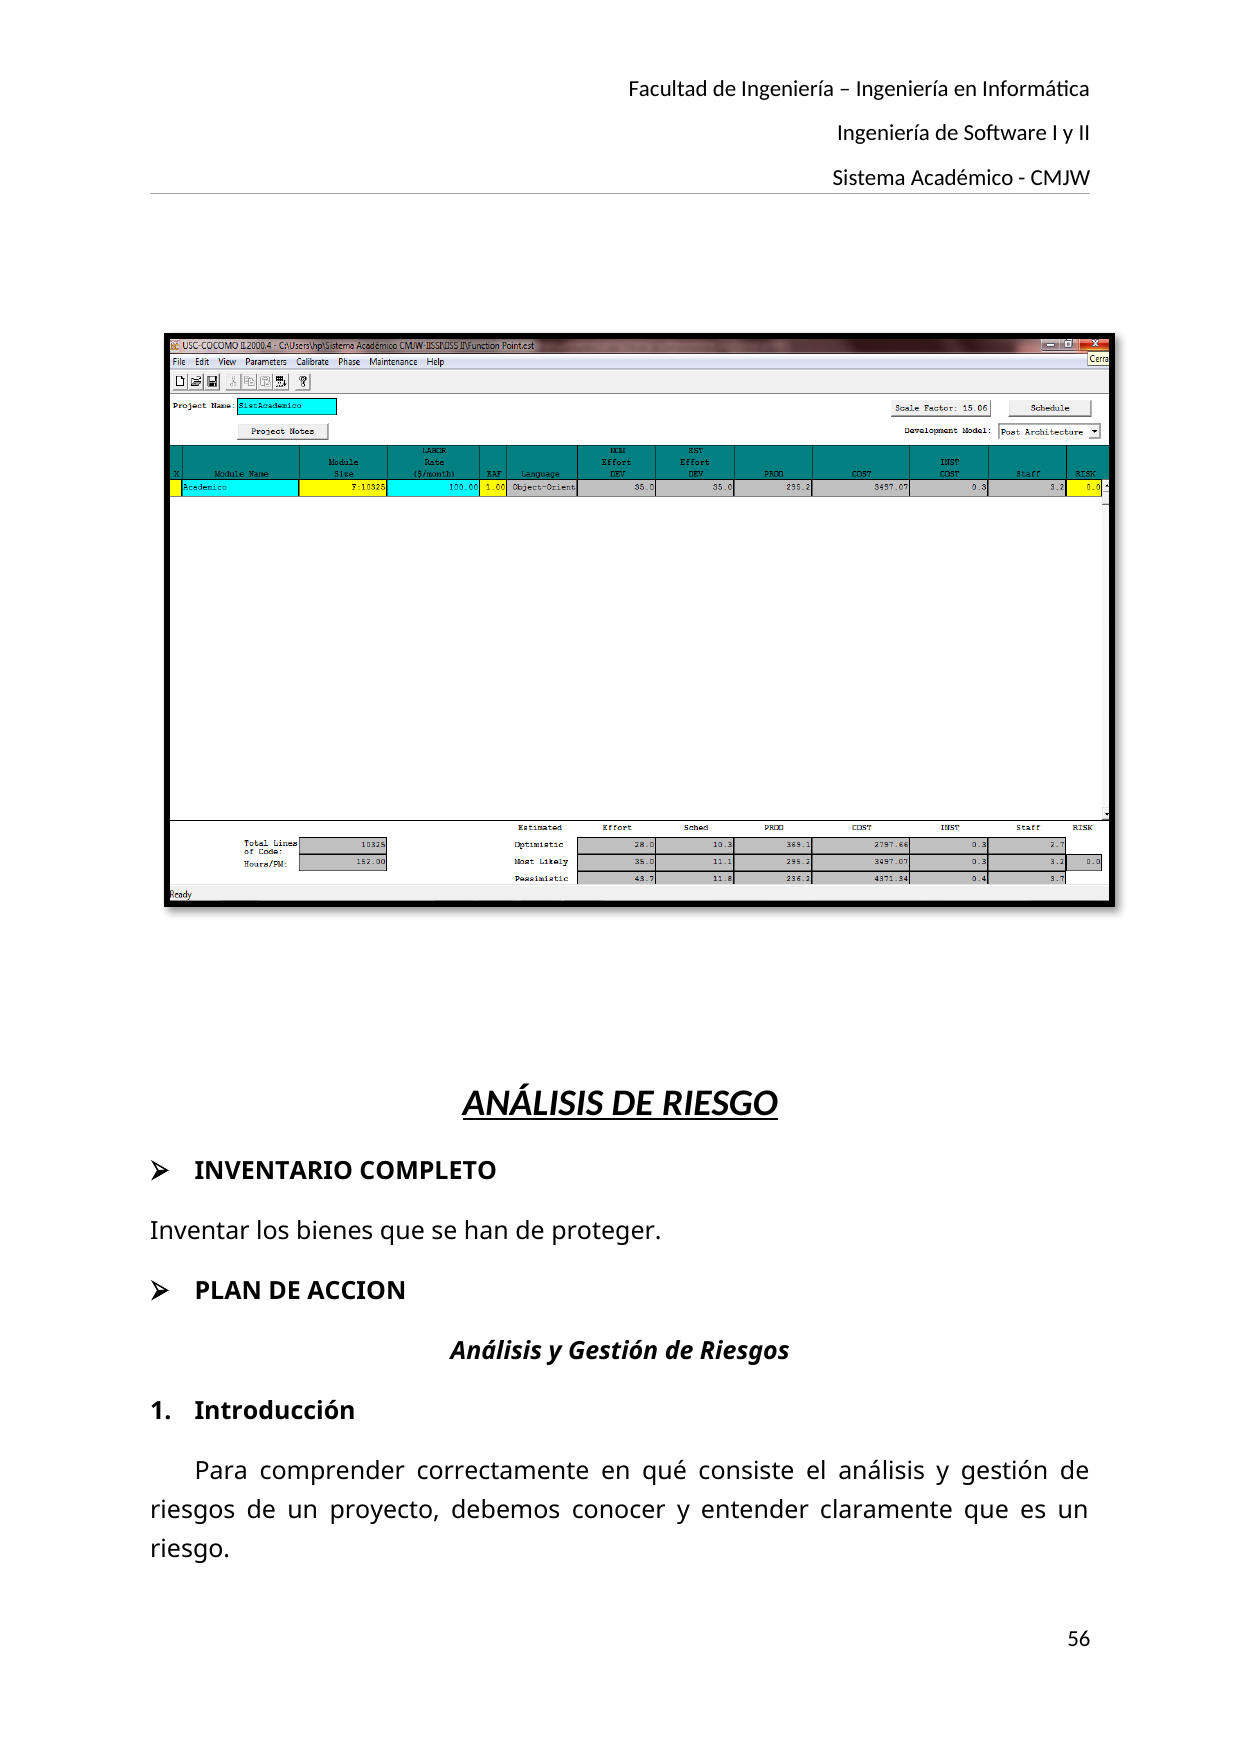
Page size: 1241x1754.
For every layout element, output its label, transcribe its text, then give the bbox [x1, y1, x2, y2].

text Análisis y Gestión de Riesgos [150, 1332, 1090, 1367]
list Introducción [150, 1392, 1090, 1427]
list PLAN DE ACCION [150, 1272, 1090, 1307]
picture [170, 339, 1109, 901]
text Para comprender correctamente en qué consiste el análisis y gestión de riesgos de un proyecto, debemos conocer y entender claramente que es un riesgo. [150, 1452, 1090, 1565]
list INVENTARIO COMPLETO [150, 1152, 1090, 1187]
text Inventar los bienes que se han de proteger. [150, 1212, 1090, 1247]
text ANÁLISIS DE RIESGO [150, 1079, 1090, 1125]
